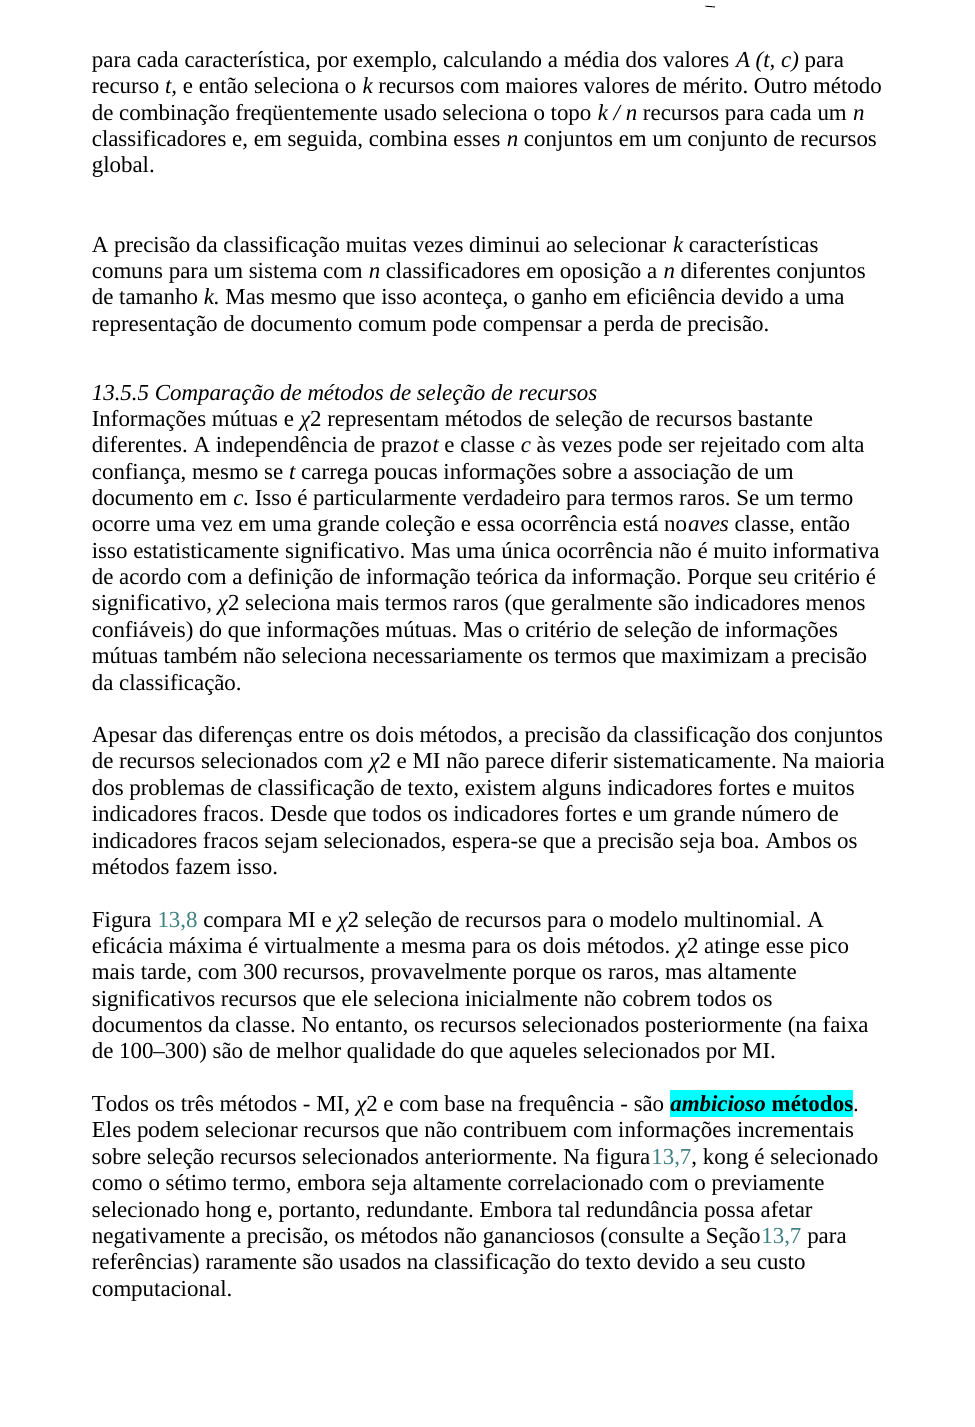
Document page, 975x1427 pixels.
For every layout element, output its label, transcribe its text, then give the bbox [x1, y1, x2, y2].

text 13.5.5 Comparação de métodos de seleção de recursos [92, 379, 887, 405]
text Figura 13,8 compara MI e χ2 seleção de recursos para o modelo multinomial. A eficácia máxima é virtualmente a mesma para os dois métodos. χ2 atinge esse pico mais tarde, com 300 recursos, provavelmente porque os raros, mas altamente significativos recursos que ele seleciona inicialmente não cobrem todos os documentos da classe. No entanto, os recursos selecionados posteriormente (na faixa de 100–300) são de melhor qualidade do que aqueles selecionados por MI. [92, 906, 887, 1064]
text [92, 46, 887, 178]
text Informações mútuas e χ2 representam métodos de seleção de recursos bastante diferentes. A independência de prazot e classe c às vezes pode ser rejeitado com alta confiança, mesmo se t carrega poucas informações sobre a associação de um documento em c. Isso é particularmente verdadeiro para termos raros. Se um termo ocorre uma vez em uma grande coleção e essa ocorrência está noaves classe, então isso estatisticamente significativo. Mas uma única ocorrência não é muito informativa de acordo com a definição de informação teórica da informação. Porque seu critério é significativo, χ2 seleciona mais termos raros (que geralmente são indicadores menos confiáveis) do que informações mútuas. Mas o critério de seleção de informações mútuas também não seleciona necessariamente os termos que maximizam a precisão da classificação. [92, 405, 887, 695]
text Todos os três métodos - MI, χ2 e com base na frequência - são ambicioso métodos. Eles podem selecionar recursos que não contribuem com informações incrementais sobre seleção recursos selecionados anteriormente. Na figura13,7, kong é selecionado como o sétimo termo, embora seja altamente correlacionado com o previamente selecionado hong e, portanto, redundante. Embora tal redundância possa afetar negativamente a precisão, os métodos não gananciosos (consulte a Seção13,7 para referências) raramente são usados na classificação do texto devido a seu custo computacional. [92, 1090, 887, 1301]
text Apesar das diferenças entre os dois métodos, a precisão da classificação dos conjuntos de recursos selecionados com χ2 e MI não parece diferir sistematicamente. Na maioria dos problemas de classificação de texto, existem alguns indicadores fortes e muitos indicadores fracos. Desde que todos os indicadores fortes e um grande número de indicadores fracos sejam selecionados, espera-se que a precisão seja boa. Ambos os métodos fazem isso. [92, 721, 887, 879]
text A precisão da classificação muitas vezes diminui ao selecionar k características comuns para um sistema com n classificadores em oposição a n diferentes conjuntos de tamanho k. Mas mesmo que isso aconteça, o ganho em eficiência devido a uma representação de documento comum pode compensar a perda de precisão. [92, 231, 887, 336]
